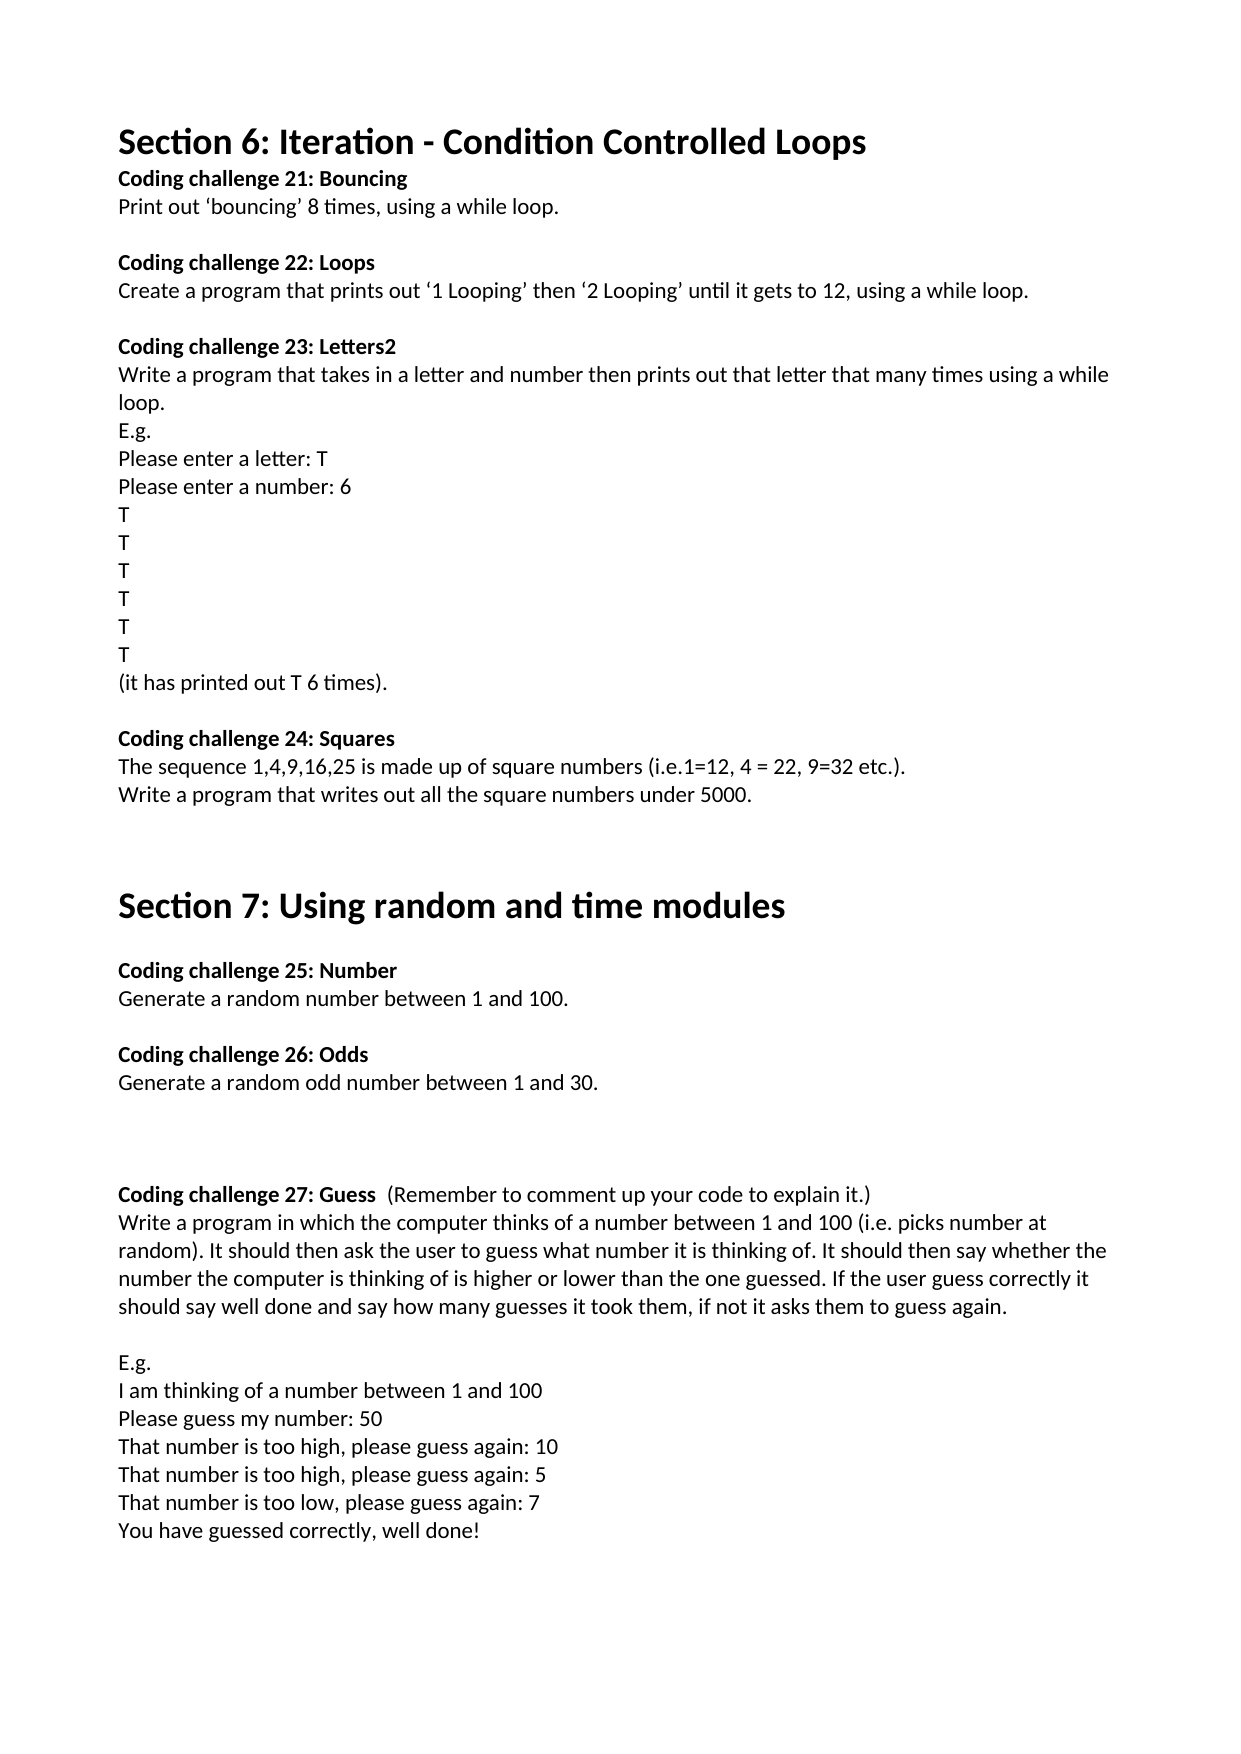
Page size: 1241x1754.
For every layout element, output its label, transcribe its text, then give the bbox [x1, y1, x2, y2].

text The sequence 1,4,9,16,25 is made up of square numbers (i.e.1=12, 4 = 22, 9=32 etc.). [118, 752, 1122, 780]
text Coding challenge 25: Number [118, 956, 1122, 984]
text That number is too high, please guess again: 10 [118, 1432, 1122, 1461]
text T [118, 584, 1122, 612]
text Create a program that prints out ‘1 Looping’ then ‘2 Looping’ until it gets to 12, using a while loop. [118, 276, 1122, 304]
text E.g. [118, 416, 1122, 444]
text That number is too low, please guess again: 7 [118, 1488, 1122, 1517]
text Coding challenge 26: Odds [118, 1040, 1122, 1068]
text Write a program in which the computer thinks of a number between 1 and 100 (i.e. picks number at random). It should then ask the user to guess what number it is thinking of. It should then say whether the number the computer is thinking of is higher or lower than the one guessed. If the user guess correctly it should say well done and say how many guesses it took them, if not it asks them to guess again. [118, 1208, 1122, 1320]
text Generate a random odd number between 1 and 30. [118, 1068, 1122, 1096]
text Coding challenge 27: Guess (Remember to comment up your code to explain it.) [118, 1180, 1122, 1208]
text I am thinking of a number between 1 and 100 [118, 1376, 1122, 1404]
text Write a program that writes out all the square numbers under 5000. [118, 780, 1122, 808]
text Coding challenge 21: Bouncing [118, 164, 1122, 192]
text Please guess my number: 50 [118, 1404, 1122, 1432]
text T [118, 500, 1122, 528]
text T [118, 528, 1122, 556]
text Section 7: Using random and time modules [118, 882, 1122, 928]
text T [118, 640, 1122, 668]
text Please enter a letter: T [118, 444, 1122, 472]
text T [118, 556, 1122, 584]
text Section 6: Iteration - Condition Controlled Loops [118, 118, 1122, 164]
text Coding challenge 23: Letters2 [118, 332, 1122, 360]
text Please enter a number: 6 [118, 472, 1122, 500]
text That number is too high, please guess again: 5 [118, 1461, 1122, 1488]
text (it has printed out T 6 times). [118, 668, 1122, 696]
text T [118, 612, 1122, 640]
text Print out ‘bouncing’ 8 times, using a while loop. [118, 192, 1122, 220]
text Coding challenge 22: Loops [118, 248, 1122, 276]
text Generate a random number between 1 and 100. [118, 984, 1122, 1012]
text You have guessed correctly, well done! [118, 1517, 1122, 1544]
text E.g. [118, 1348, 1122, 1376]
text Write a program that takes in a letter and number then prints out that letter that many times using a while loop. [118, 360, 1122, 416]
text Coding challenge 24: Squares [118, 724, 1122, 752]
